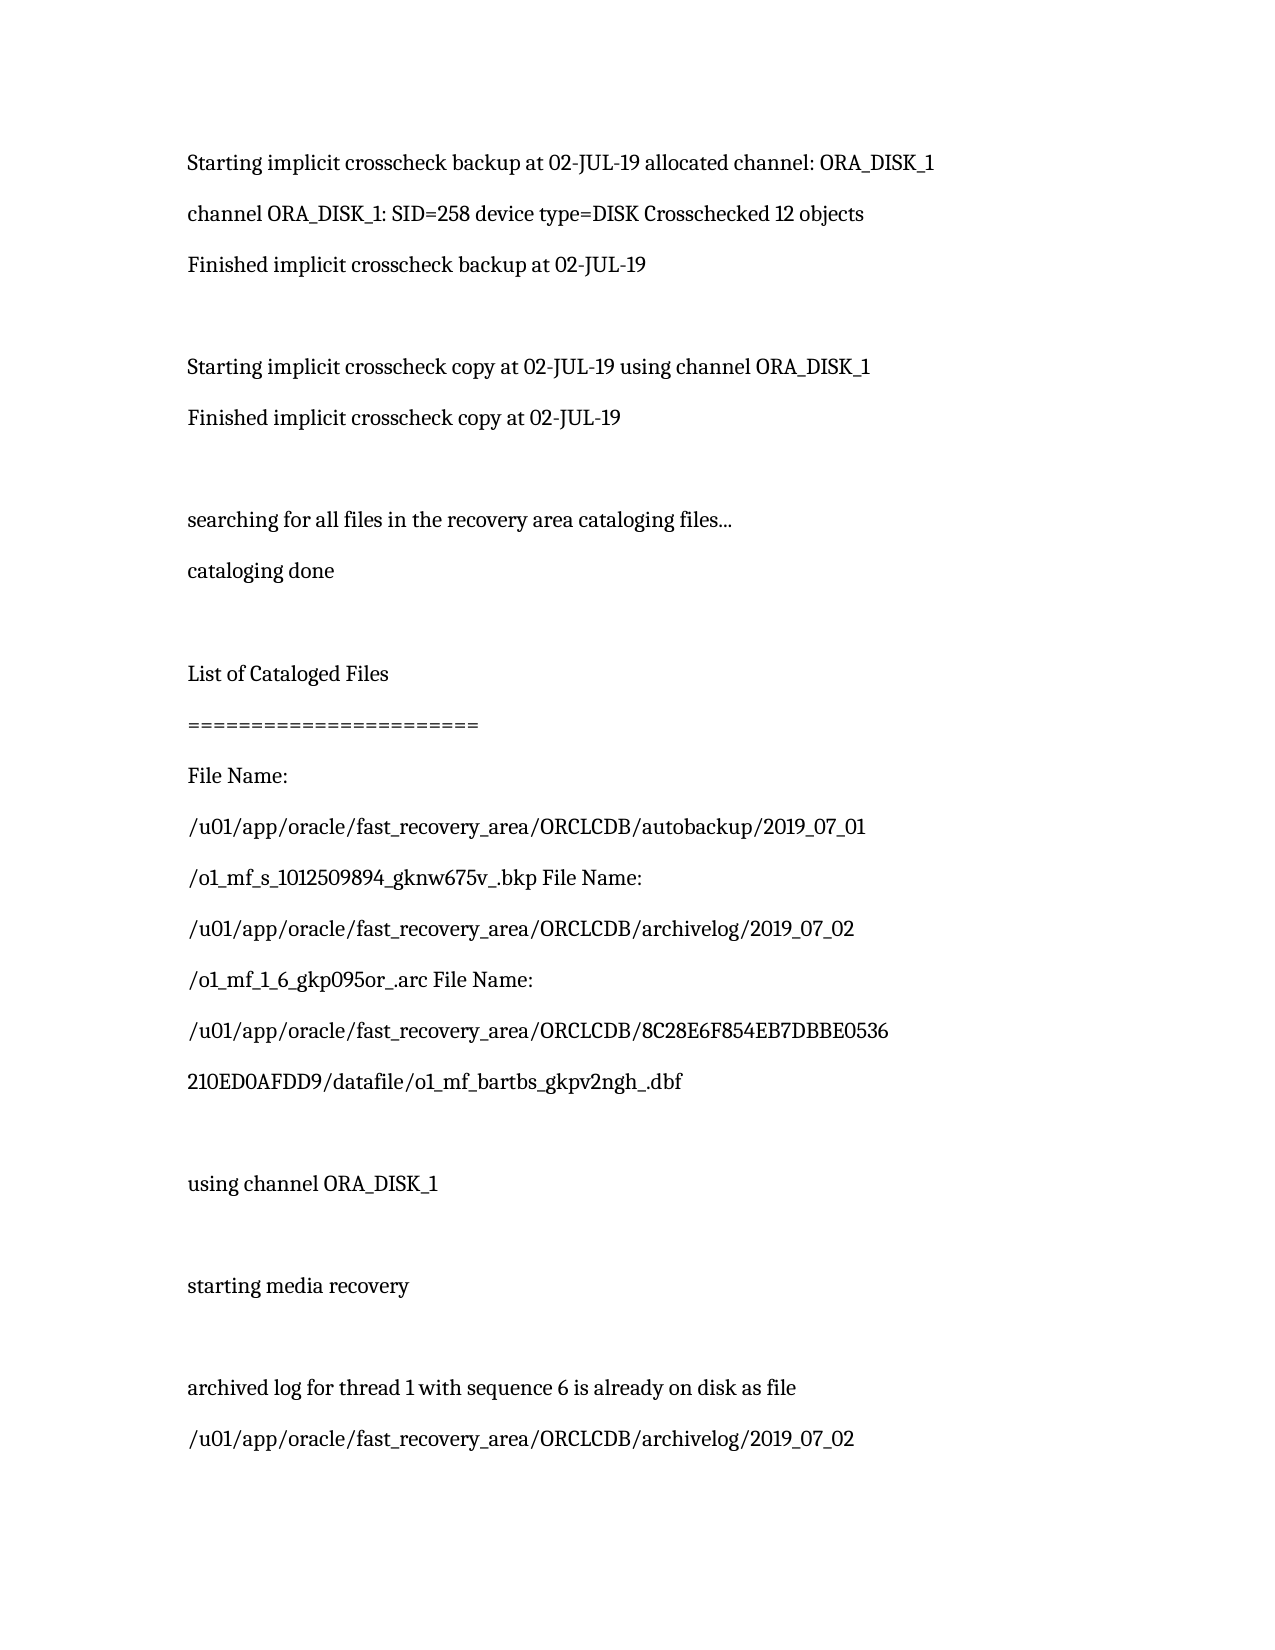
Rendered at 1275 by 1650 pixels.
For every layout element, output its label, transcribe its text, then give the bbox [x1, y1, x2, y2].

text Starting implicit crosscheck copy at 02-JUL-19 using channel ORA_DISK_1 [187, 354, 1087, 381]
text 210ED0AFDD9/datafile/o1_mf_bartbs_gkpv2ngh_.dbf [187, 1069, 1087, 1095]
text /o1_mf_s_1012509894_gknw675v_.bkp File Name: [187, 864, 1087, 891]
text cataloging done [187, 558, 1087, 585]
text archived log for thread 1 with sequence 6 is already on disk as file [187, 1375, 1087, 1401]
text Finished implicit crosscheck copy at 02-JUL-19 [187, 405, 1087, 432]
text searching for all files in the recovery area cataloging files... [187, 507, 1087, 534]
text /u01/app/oracle/fast_recovery_area/ORCLCDB/8C28E6F854EB7DBBE0536 [187, 1018, 1087, 1044]
text channel ORA_DISK_1: SID=258 device type=DISK Crosschecked 12 objects [187, 201, 1087, 227]
text File Name: [187, 762, 1087, 789]
text ======================= [187, 711, 1087, 738]
text Finished implicit crosscheck backup at 02-JUL-19 [187, 252, 1087, 278]
text starting media recovery [187, 1273, 1087, 1299]
text /u01/app/oracle/fast_recovery_area/ORCLCDB/archivelog/2019_07_02 [187, 1426, 1087, 1452]
text using channel ORA_DISK_1 [187, 1171, 1087, 1197]
text List of Cataloged Files [187, 660, 1087, 687]
text /o1_mf_1_6_gkp095or_.arc File Name: [187, 967, 1087, 993]
text /u01/app/oracle/fast_recovery_area/ORCLCDB/autobackup/2019_07_01 [187, 813, 1087, 840]
text /u01/app/oracle/fast_recovery_area/ORCLCDB/archivelog/2019_07_02 [187, 916, 1087, 942]
text Starting implicit crosscheck backup at 02-JUL-19 allocated channel: ORA_DISK_1 [187, 150, 1087, 176]
